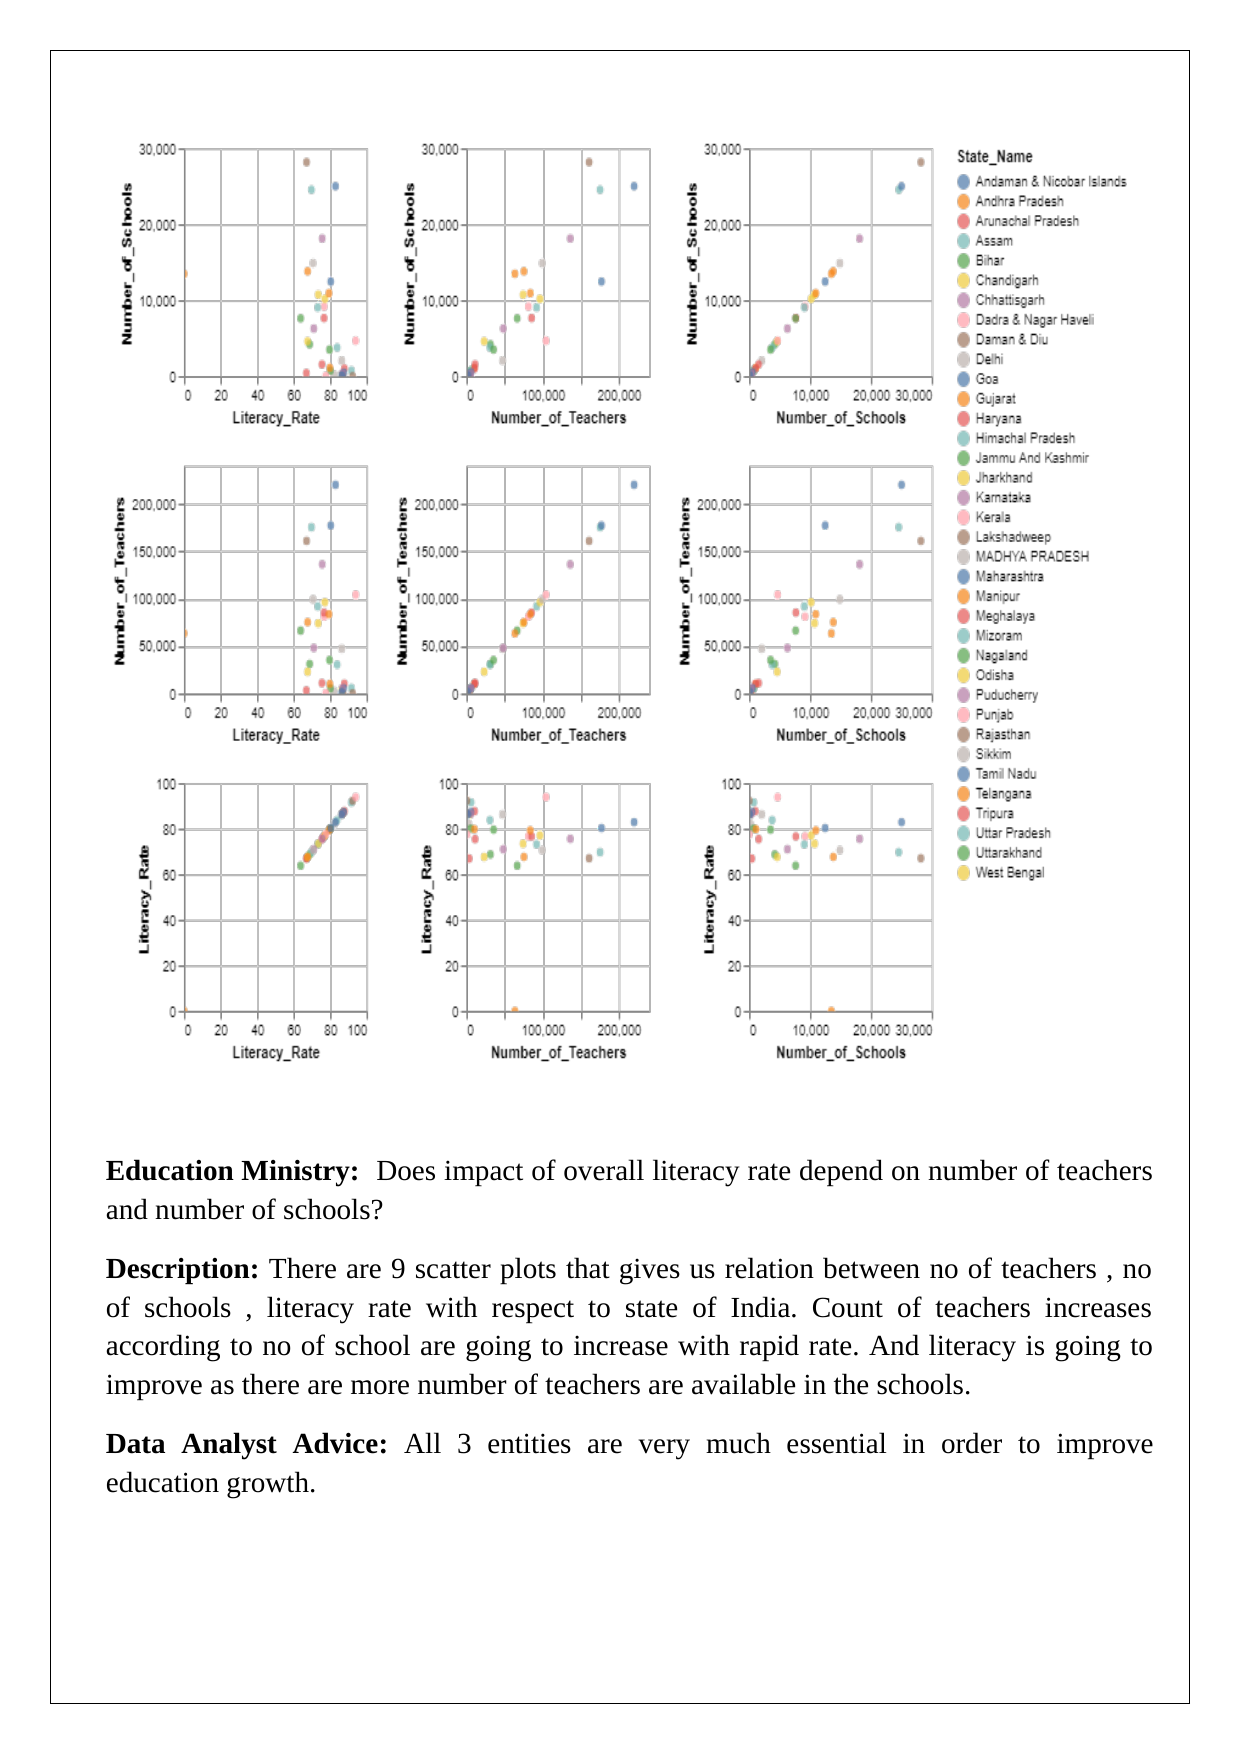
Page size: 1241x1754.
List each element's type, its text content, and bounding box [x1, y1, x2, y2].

text Education Ministry: Does impact of overall literacy rate depend on number of teachers and number of schools? [106, 1153, 1154, 1225]
text Description: There are 9 scatter plots that gives us relation between no of teachers , no of schools , literacy rate with respect to state of India. Count of teachers increases according to no of school are going to increase with rapid rate. And literacy is going to improve as there are more number of teachers are available in the schools. [106, 1251, 1154, 1400]
text Data Analyst Advice: All 3 entities are very much essential in order to improve education growth. [106, 1426, 1154, 1498]
picture [105, 132, 1150, 1069]
